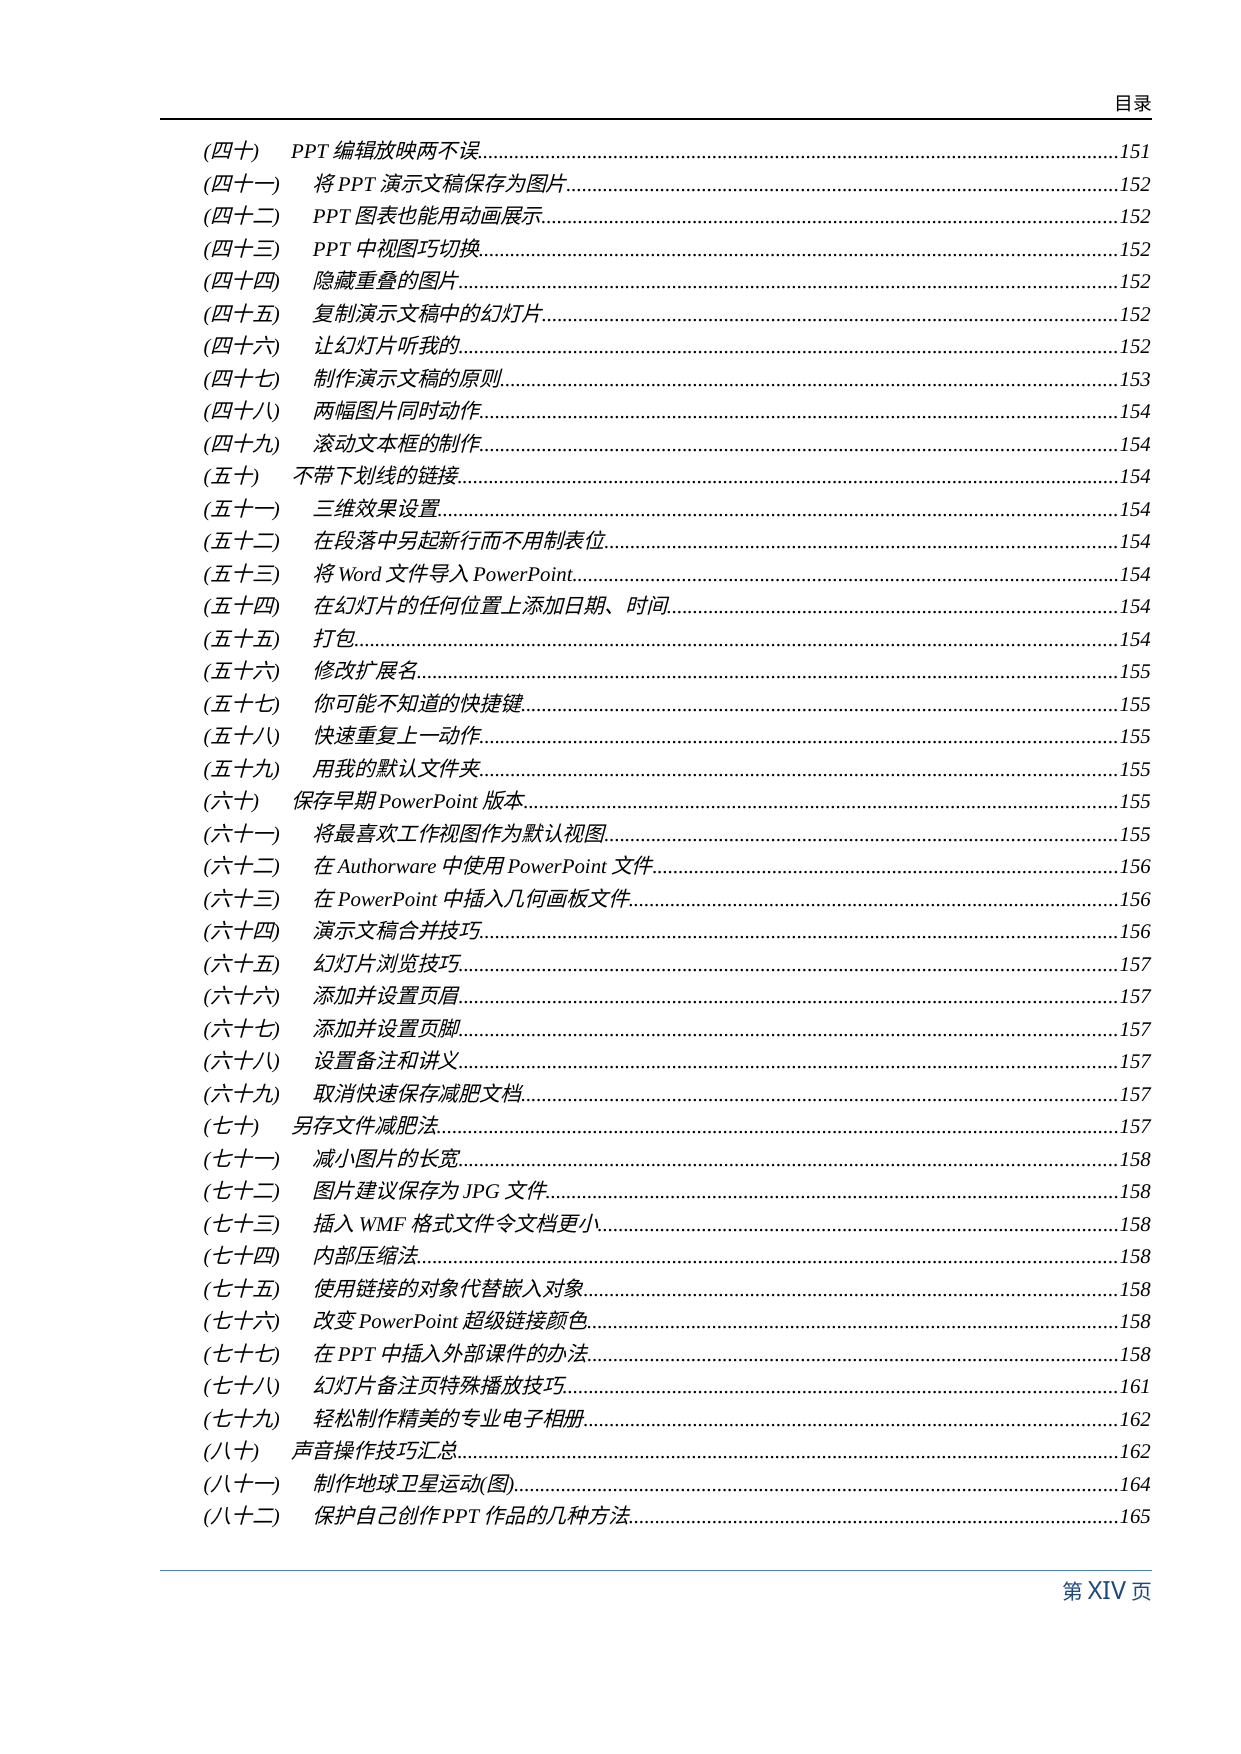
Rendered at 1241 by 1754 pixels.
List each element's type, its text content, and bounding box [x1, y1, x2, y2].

text (七十五) 使用链接的对象代替嵌入对象 158 [203, 1271, 1152, 1303]
text (五十六) 修改扩展名 155 [203, 653, 1152, 686]
text (七十八) 幻灯片备注页特殊播放技巧 161 [203, 1368, 1152, 1401]
text (五十九) 用我的默认文件夹 155 [203, 751, 1152, 783]
text (六十一) 将最喜欢工作视图作为默认视图 155 [203, 816, 1152, 848]
text (七十九) 轻松制作精美的专业电子相册 162 [203, 1401, 1152, 1433]
text (七十六) 改变PowerPoint超级链接颜色 158 [203, 1303, 1152, 1336]
text (八十二) 保护自己创作PPT作品的几种方法 165 [203, 1498, 1152, 1531]
text (六十四) 演示文稿合并技巧 156 [203, 913, 1152, 946]
text (七十二) 图片建议保存为JPG文件 158 [203, 1173, 1152, 1206]
text (七十四) 内部压缩法 158 [203, 1238, 1152, 1271]
text (六十六) 添加并设置页眉 157 [203, 978, 1152, 1011]
text (五十四) 在幻灯片的任何位置上添加日期、时间 154 [203, 588, 1152, 621]
text (四十四) 隐藏重叠的图片 152 [203, 263, 1152, 296]
text (七十) 另存文件减肥法 157 [203, 1108, 1152, 1141]
text (四十九) 滚动文本框的制作 154 [203, 426, 1152, 458]
text (七十一) 减小图片的长宽 158 [203, 1141, 1152, 1173]
text (四十) PPT编辑放映两不误 151 [203, 133, 1152, 166]
text (四十一) 将PPT演示文稿保存为图片 152 [203, 166, 1152, 198]
text (四十八) 两幅图片同时动作 154 [203, 393, 1152, 426]
text (四十六) 让幻灯片听我的 152 [203, 328, 1152, 361]
text (六十八) 设置备注和讲义 157 [203, 1043, 1152, 1076]
text (六十五) 幻灯片浏览技巧 157 [203, 946, 1152, 978]
text (八十一) 制作地球卫星运动(图) 164 [203, 1466, 1152, 1498]
text (六十九) 取消快速保存减肥文档 157 [203, 1076, 1152, 1108]
text (六十) 保存早期PowerPoint版本 155 [203, 783, 1152, 816]
text (六十三) 在PowerPoint中插入几何画板文件 156 [203, 881, 1152, 913]
text (八十) 声音操作技巧汇总 162 [203, 1433, 1152, 1466]
text (四十三) PPT中视图巧切换 152 [203, 231, 1152, 263]
text (四十五) 复制演示文稿中的幻灯片 152 [203, 296, 1152, 328]
text (四十七) 制作演示文稿的原则 153 [203, 361, 1152, 393]
text (六十七) 添加并设置页脚 157 [203, 1011, 1152, 1043]
text (七十七) 在PPT中插入外部课件的办法 158 [203, 1336, 1152, 1368]
text (五十二) 在段落中另起新行而不用制表位 154 [203, 523, 1152, 556]
text (七十三) 插入WMF格式文件令文档更小 158 [203, 1206, 1152, 1238]
text (五十一) 三维效果设置 154 [203, 491, 1152, 523]
text (五十八) 快速重复上一动作 155 [203, 718, 1152, 751]
text (四十二) PPT图表也能用动画展示 152 [203, 198, 1152, 231]
text (五十七) 你可能不知道的快捷键 155 [203, 686, 1152, 718]
text (五十三) 将Word文件导入PowerPoint 154 [203, 556, 1152, 588]
text (五十) 不带下划线的链接 154 [203, 458, 1152, 491]
text (六十二) 在Authorware中使用PowerPoint文件 156 [203, 848, 1152, 881]
text (五十五) 打包 154 [203, 621, 1152, 653]
